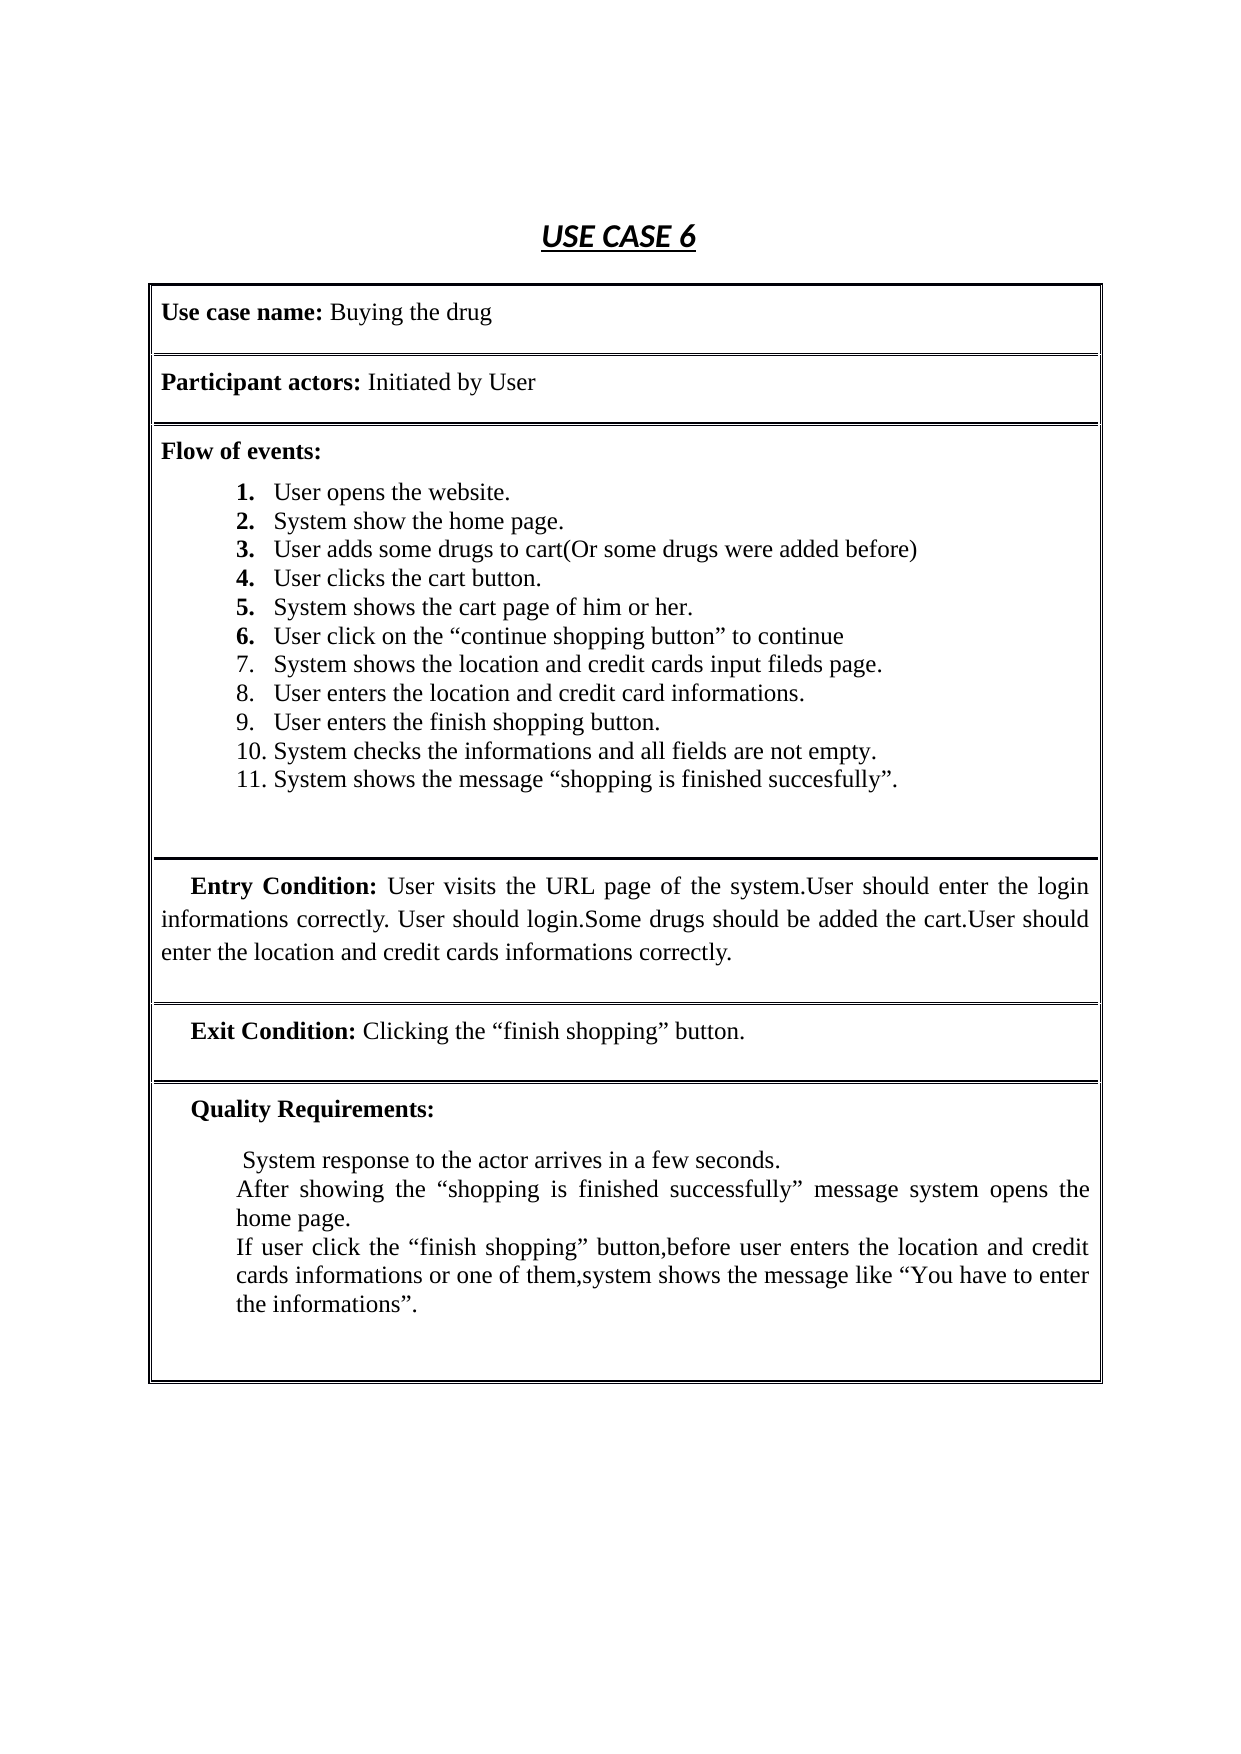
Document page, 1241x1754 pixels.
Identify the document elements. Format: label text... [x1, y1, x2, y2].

table_header Use case name: Buying the drug [152, 286, 1100, 352]
table_cell Exit Condition: Clicking the “finish shopping” button. [150, 1002, 1101, 1080]
table_cell Quality Requirements: System response to the actor arrives in a few seconds. After showing the “shopping is finished successfully” message system opens the home page. If user click the “finish shopping” button,before user enters the location and credit cards informations or one of them,system shows the message like “You have to enter the informations”. [152, 1080, 1100, 1380]
table_cell Entry Condition: User visits the URL page of the system.User should enter the login informations correctly. User should login.Some drugs should be added the cart.User should enter the location and credit cards informations correctly. [152, 857, 1100, 1002]
table_cell Participant actors: Initiated by User [152, 353, 1100, 422]
table_cell Flow of events: User opens the website. System show the home page. User adds some drugs to cart(Or some drugs were added before) User clicks the cart button. System shows the cart page of him or her. User click on the “continue shopping button” to continue System shows the location and credit cards input fileds page. User enters the location and credit card informations. User enters the finish shopping button. System checks the informations and all fields are not empty. System shows the message “shopping is finished succesfully”. [152, 422, 1100, 857]
text USE CASE 6 [148, 215, 1093, 256]
